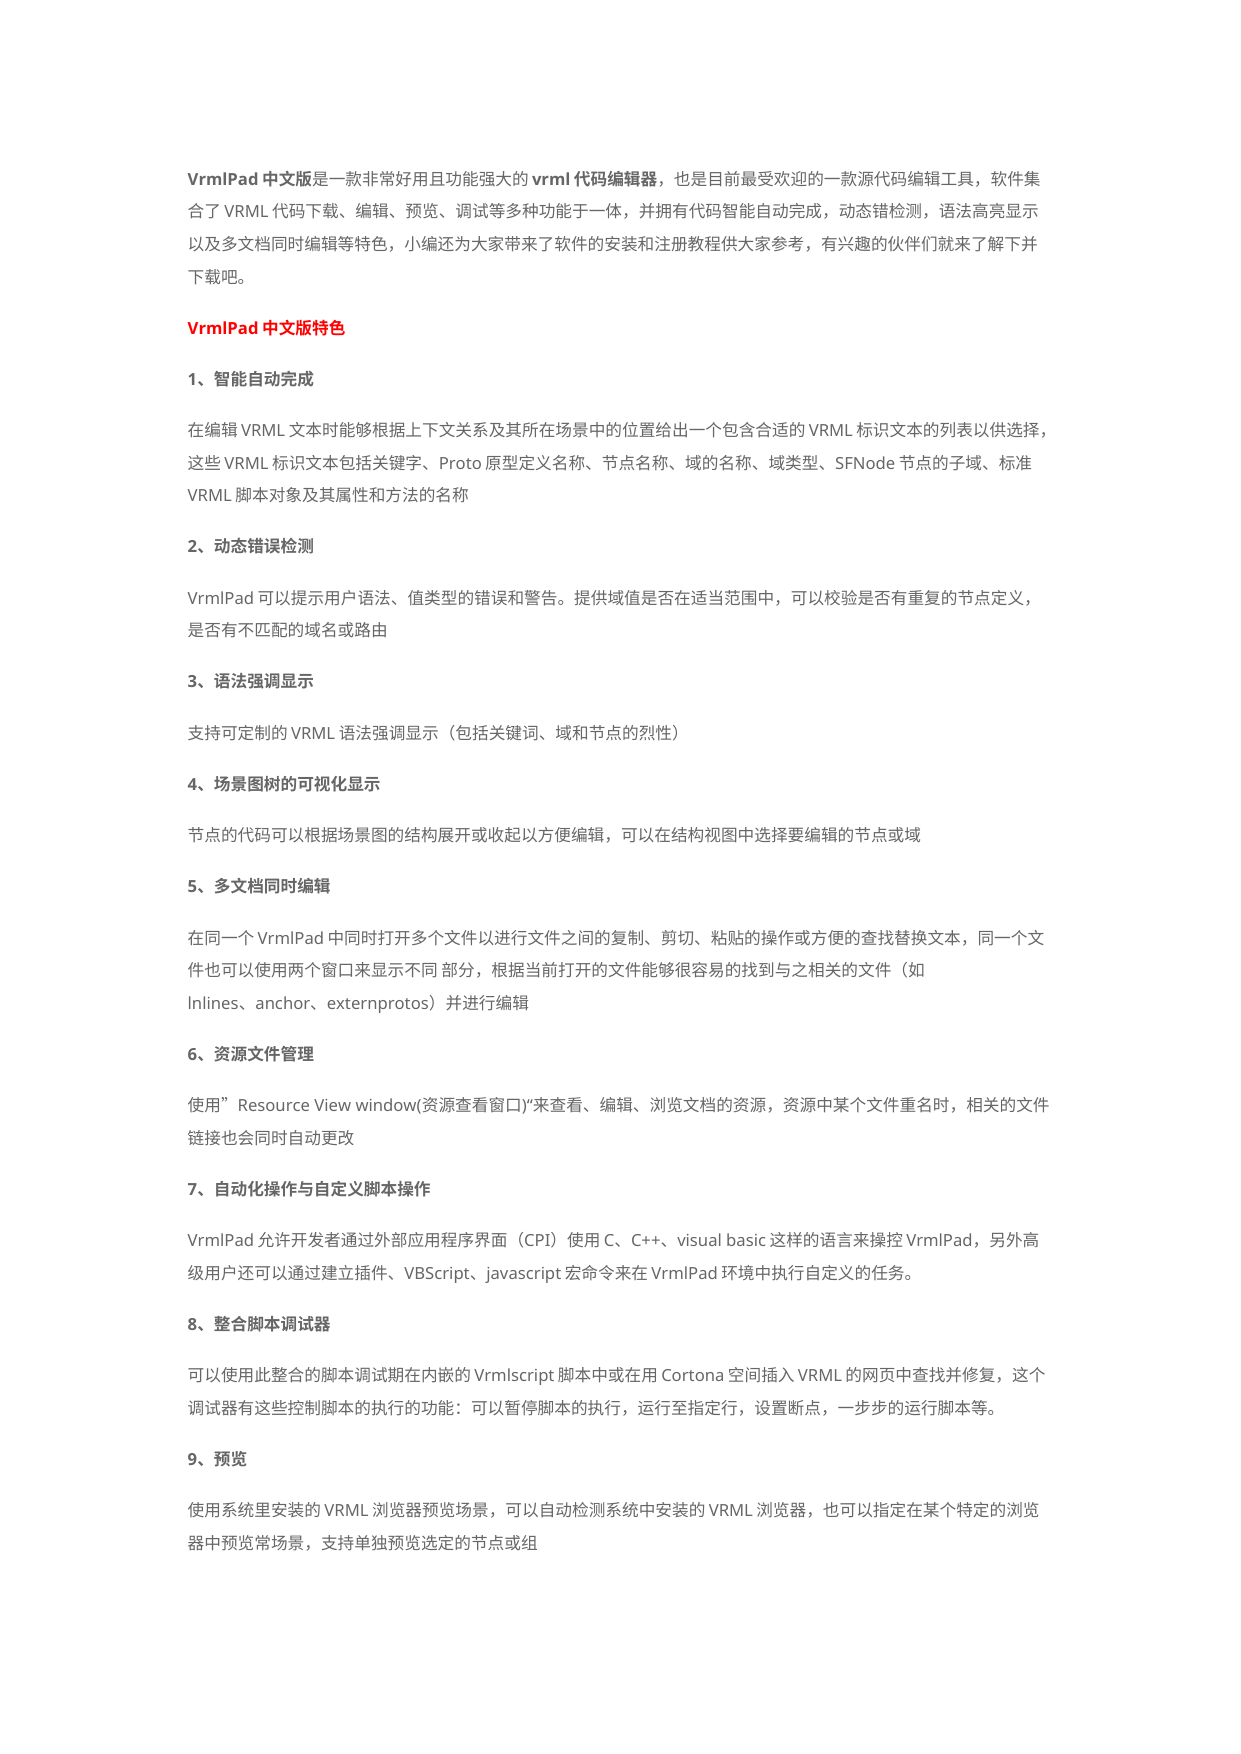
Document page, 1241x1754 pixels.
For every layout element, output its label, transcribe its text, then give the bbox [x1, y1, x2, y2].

text 2、动态错误检测 [187, 529, 1053, 562]
text 支持可定制的VRML语法强调显示（包括关键词、域和节点的烈性） [187, 716, 1053, 748]
text VrmlPad中文版是一款非常好用且功能强大的vrml代码编辑器，也是目前最受欢迎的一款源代码编辑工具，软件集合了VRML代码下载、编辑、预览、调试等多种功能于一体，并拥有代码智能自动完成，动态错检测，语法高亮显示以及多文档同时编辑等特色，小编还为大家带来了软件的安装和注册教程供大家参考，有兴趣的伙伴们就来了解下并下载吧。 [187, 162, 1053, 292]
text 在同一个VrmlPad中同时打开多个文件以进行文件之间的复制、剪切、粘贴的操作或方便的查找替换文本，同一个文件也可以使用两个窗口来显示不同 部分，根据当前打开的文件能够很容易的找到与之相关的文件（如lnlines、anchor、externprotos）并进行编辑 [187, 921, 1053, 1018]
text VrmlPad可以提示用户语法、值类型的错误和警告。提供域值是否在适当范围中，可以校验是否有重复的节点定义，是否有不匹配的域名或路由 [187, 581, 1053, 646]
text 9、预览 [187, 1442, 1053, 1474]
text VrmlPad中文版特色 [187, 311, 1053, 343]
text VrmlPad允许开发者通过外部应用程序界面（CPI）使用C、C++、visual basic这样的语言来操控VrmlPad，另外高级用户还可以通过建立插件、VBScript、javascript宏命令来在VrmlPad环境中执行自定义的任务。 [187, 1223, 1053, 1288]
text 在编辑VRML文本时能够根据上下文关系及其所在场景中的位置给出一个包含合适的VRML标识文本的列表以供选择，这些VRML标识文本包括关键字、Proto原型定义名称、节点名称、域的名称、域类型、SFNode节点的子域、标准VRML脚本对象及其属性和方法的名称 [187, 413, 1053, 511]
text 节点的代码可以根据场景图的结构展开或收起以方便编辑，可以在结构视图中选择要编辑的节点或域 [187, 818, 1053, 851]
text 5、多文档同时编辑 [187, 869, 1053, 902]
text 3、语法强调显示 [187, 664, 1053, 697]
text 6、资源文件管理 [187, 1037, 1053, 1069]
text 1、智能自动完成 [187, 362, 1053, 394]
text 可以使用此整合的脚本调试期在内嵌的Vrmlscript脚本中或在用Cortona空间插入VRML的网页中查找并修复，这个调试器有这些控制脚本的执行的功能：可以暂停脚本的执行，运行至指定行，设置断点，一步步的运行脚本等。 [187, 1358, 1053, 1423]
text 4、场景图树的可视化显示 [187, 767, 1053, 799]
text 8、整合脚本调试器 [187, 1307, 1053, 1339]
text 使用”Resource View window(资源查看窗口)“来查看、编辑、浏览文档的资源，资源中某个文件重名时，相关的文件链接也会同时自动更改 [187, 1088, 1053, 1153]
text 使用系统里安装的VRML浏览器预览场景，可以自动检测系统中安装的VRML浏览器，也可以指定在某个特定的浏览器中预览常场景，支持单独预览选定的节点或组 [187, 1493, 1053, 1558]
text 7、自动化操作与自定义脚本操作 [187, 1172, 1053, 1204]
